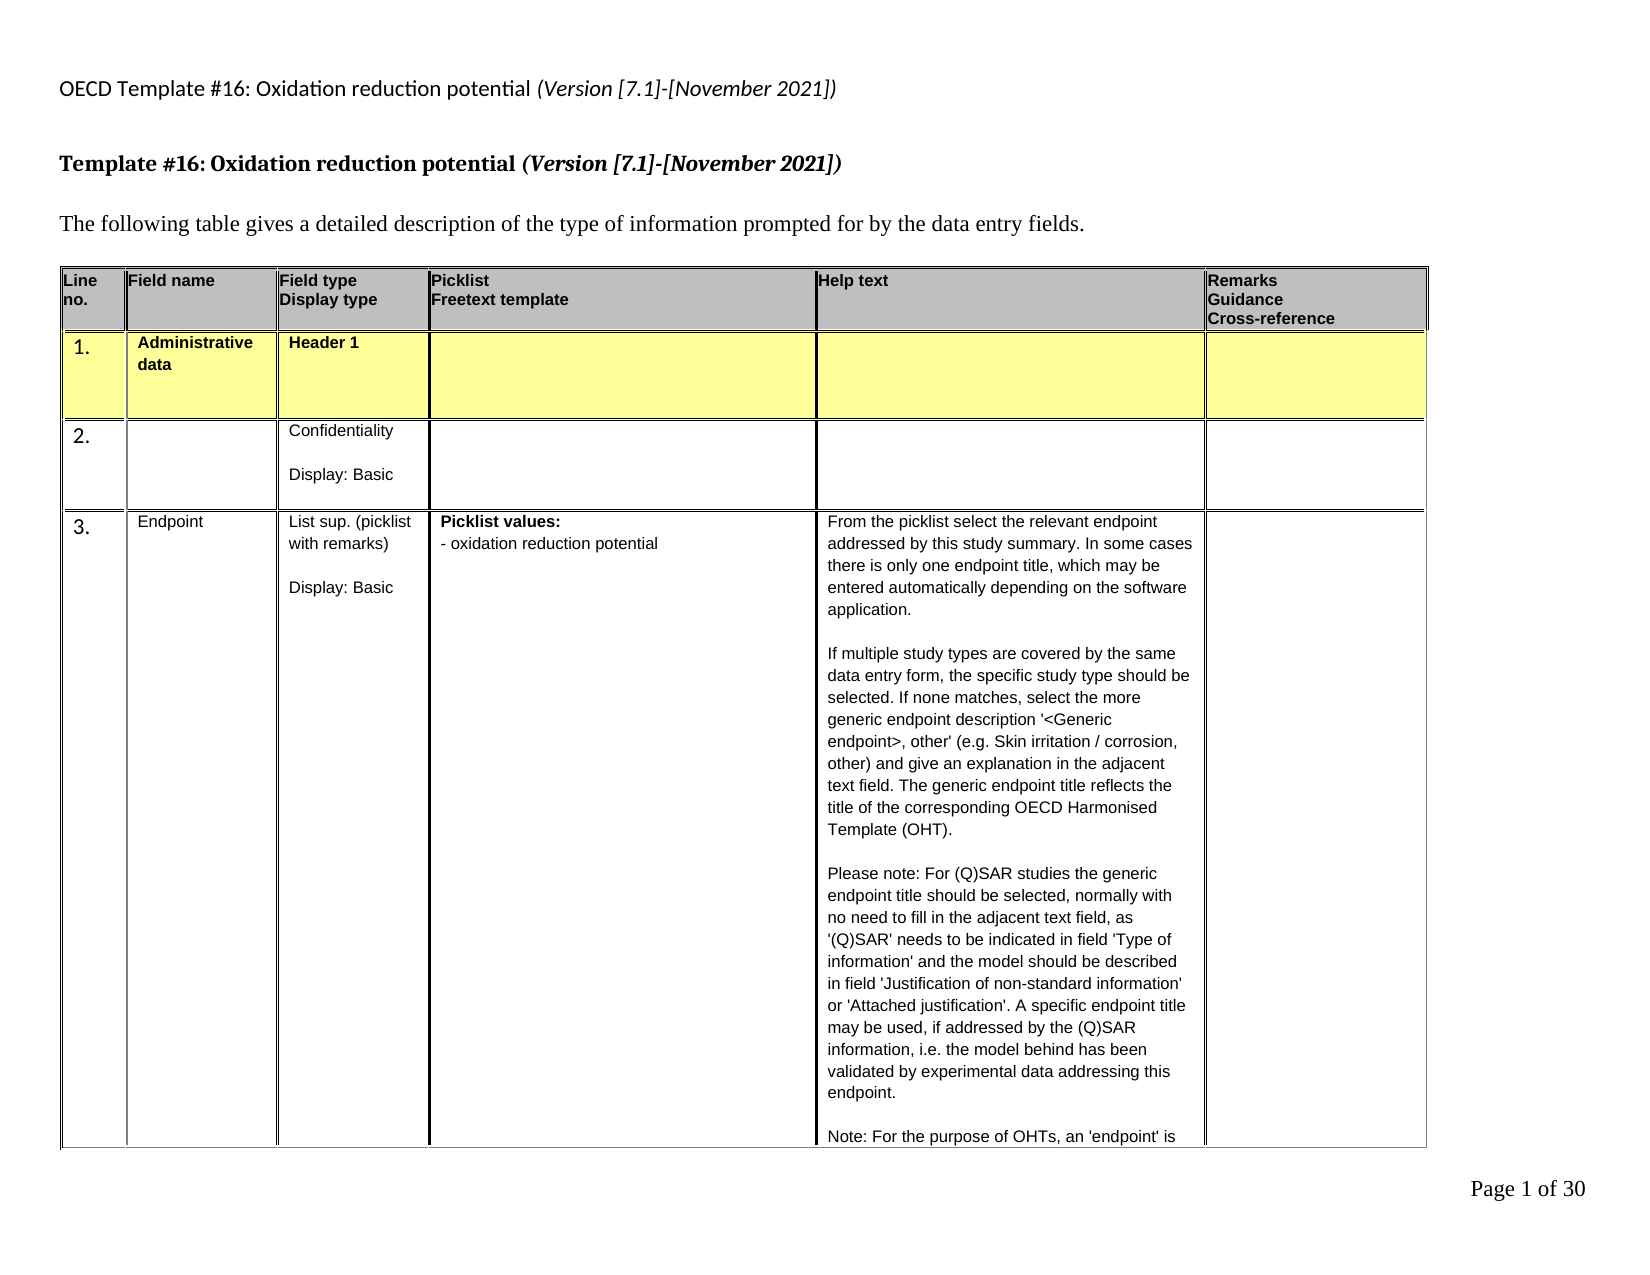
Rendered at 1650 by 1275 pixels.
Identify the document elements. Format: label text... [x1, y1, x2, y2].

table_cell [278, 512, 429, 1146]
table_header Field name [126, 269, 277, 329]
text The following table gives a detailed description of the type of information prompted for by the data entry fields. [59, 210, 1591, 236]
table_cell [818, 421, 1204, 509]
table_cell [429, 512, 816, 1146]
table_cell [63, 330, 124, 418]
table_cell Header 1 [279, 333, 428, 418]
table_header Line no. [61, 267, 126, 329]
table_cell Administrative data [128, 333, 276, 418]
table_cell [431, 333, 815, 418]
table_header Remarks Guidance Cross-reference [1206, 269, 1426, 329]
table_cell [1207, 330, 1426, 418]
table_cell [61, 509, 126, 1146]
table_header Help text [816, 269, 1206, 329]
table_cell [61, 418, 126, 509]
table_cell [1206, 418, 1427, 509]
table_cell Endpoint [126, 512, 277, 1146]
table_header Field type Display type [278, 267, 429, 329]
table_cell [128, 421, 276, 509]
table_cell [816, 512, 1206, 1146]
table_header Picklist Freetext template [429, 269, 816, 329]
table_cell [431, 421, 815, 509]
table_cell [1206, 509, 1427, 1146]
text Template #16: Oxidation reduction potential (Version [7.1]-[November 2021]) [59, 151, 1591, 177]
table_cell [818, 333, 1204, 418]
table_cell Confidentiality Display: Basic [279, 421, 428, 509]
